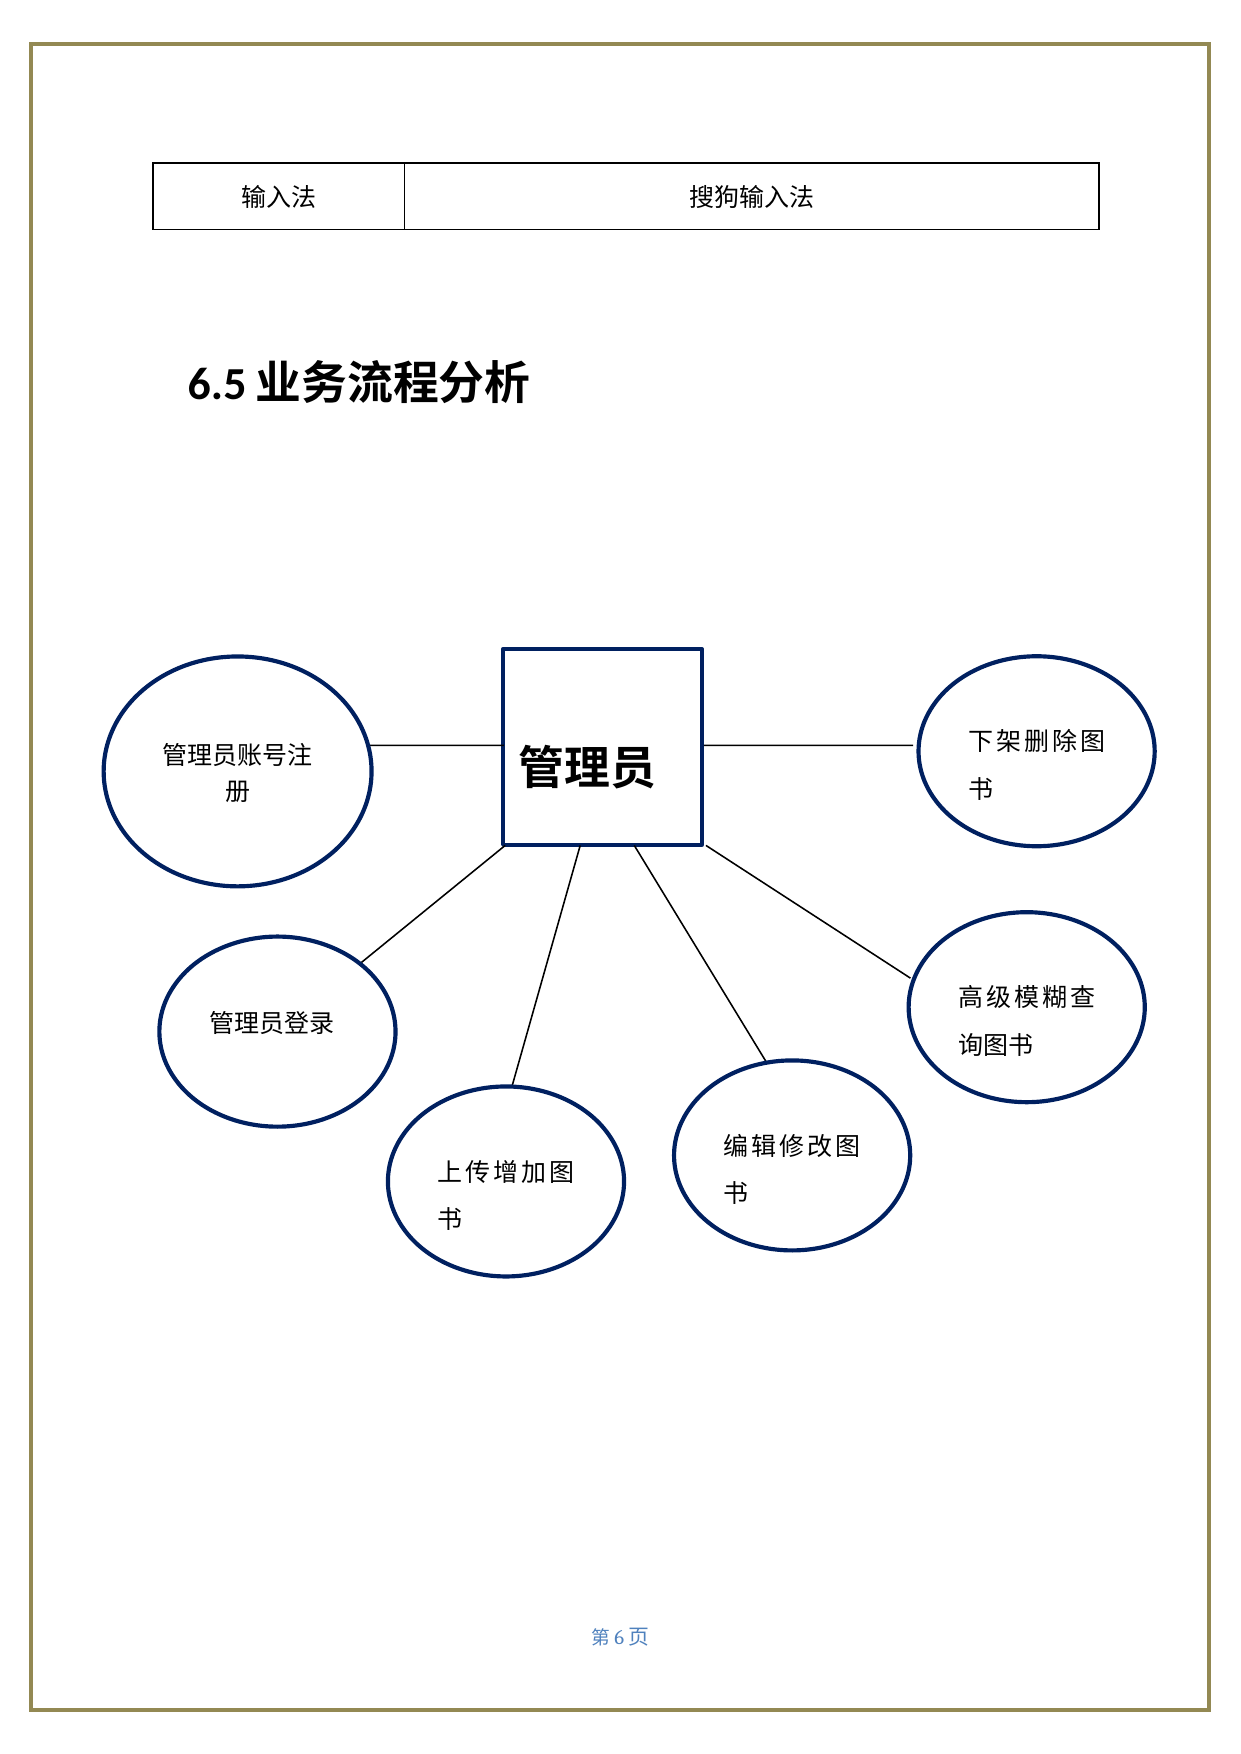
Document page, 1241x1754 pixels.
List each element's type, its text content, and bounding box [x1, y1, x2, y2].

subtitle 6.5业务流程分析 [187, 331, 1053, 428]
table_cell 输入法 [154, 164, 404, 228]
table_cell 搜狗输入法 [405, 164, 1098, 228]
